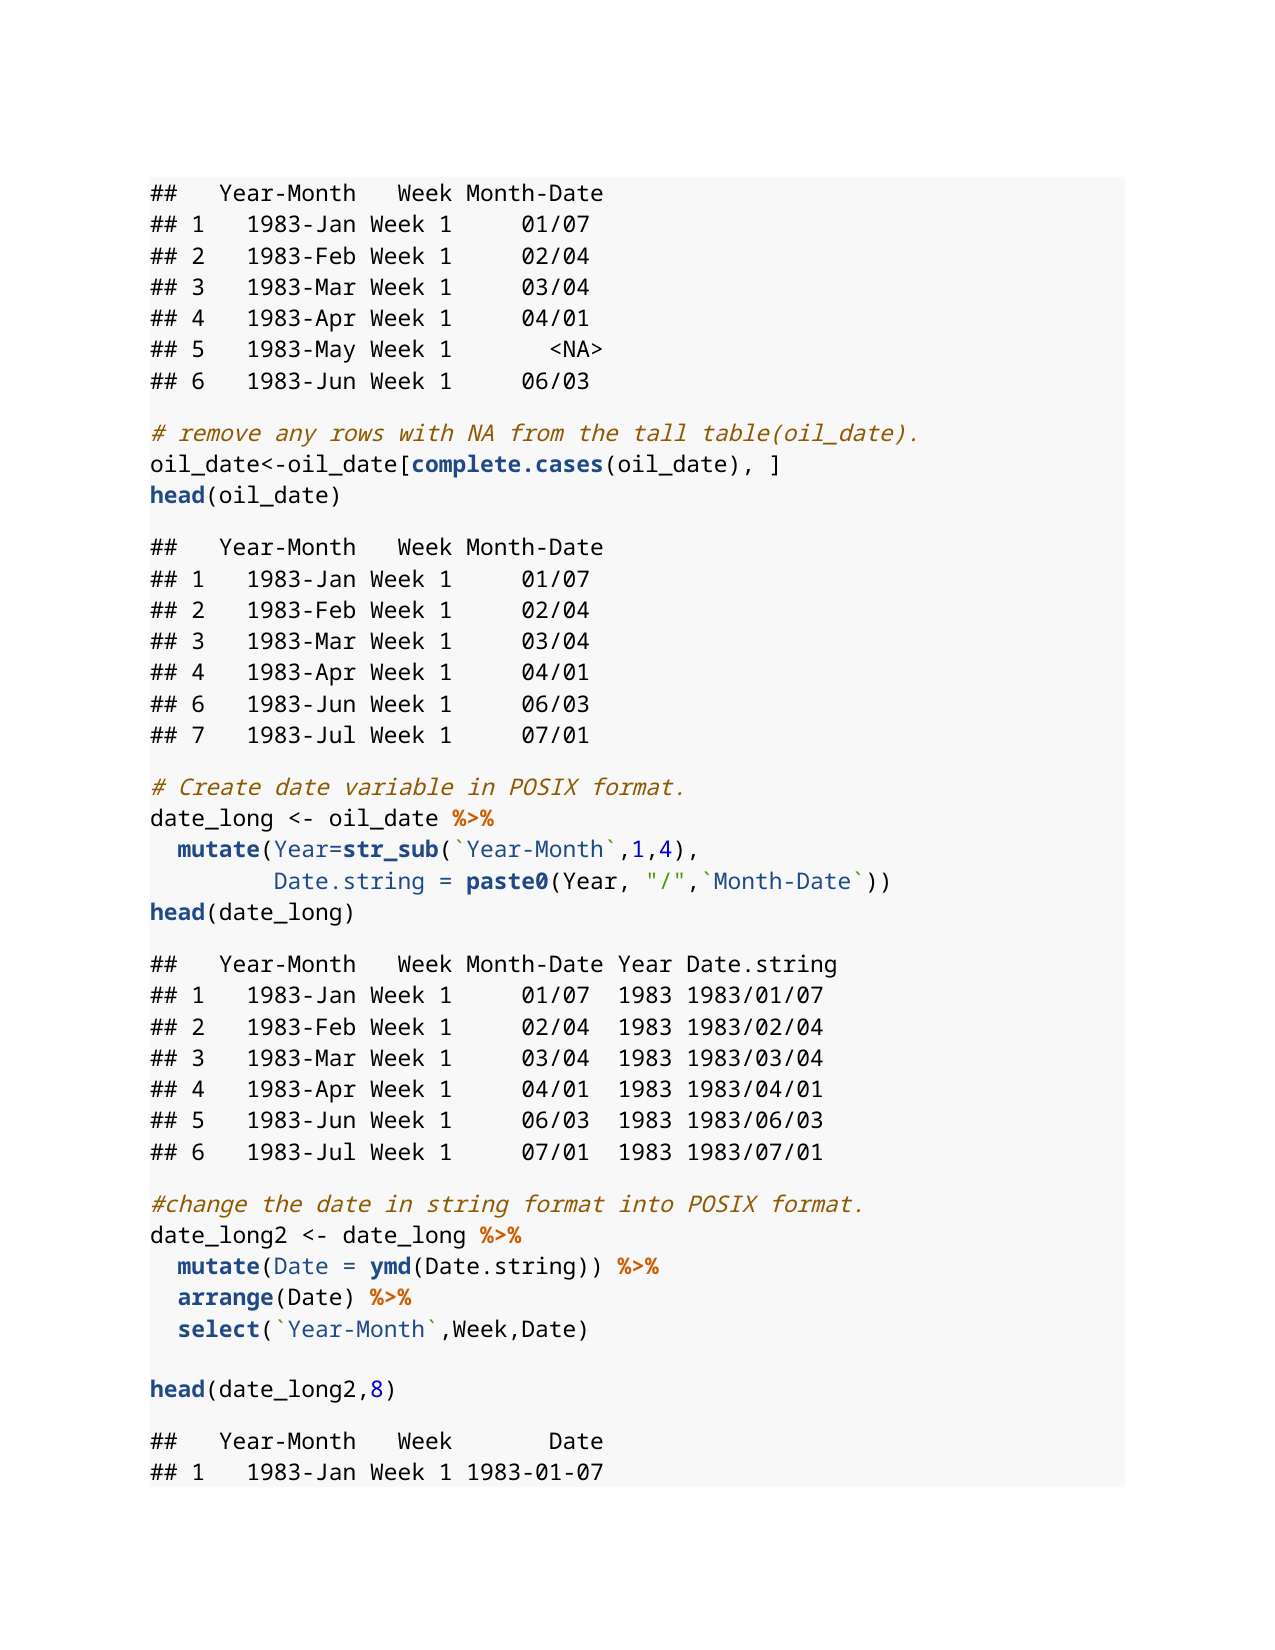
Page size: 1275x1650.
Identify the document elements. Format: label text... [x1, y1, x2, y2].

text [150, 1425, 1125, 1487]
text # remove any rows with NA from the tall table(oil_date). oil_date<-oil_date[complete.cases(oil_date), ] head(oil_date) [342, 417, 1125, 511]
text ## Year-Month Week Month-Date Year Date.string ## 1 1983-Jan Week 1 01/07 1983 1983/01/07 ## 2 1983-Feb Week 1 02/04 1983 1983/02/04 ## 3 1983-Mar Week 1 03/04 1983 1983/03/04 ## 4 1983-Apr Week 1 04/01 1983 1983/04/01 ## 5 1983-Jun Week 1 06/03 1983 1983/06/03 ## 6 1983-Jul Week 1 07/01 1983 1983/07/01 [150, 948, 1125, 1167]
text ## Year-Month Week Month-Date ## 1 1983-Jan Week 1 01/07 ## 2 1983-Feb Week 1 02/04 ## 3 1983-Mar Week 1 03/04 ## 4 1983-Apr Week 1 04/01 ## 6 1983-Jun Week 1 06/03 ## 7 1983-Jul Week 1 07/01 [150, 531, 1125, 750]
text ## Year-Month Week Month-Date ## 1 1983-Jan Week 1 01/07 ## 2 1983-Feb Week 1 02/04 ## 3 1983-Mar Week 1 03/04 ## 4 1983-Apr Week 1 04/01 ## 5 1983-May Week 1 <NA> ## 6 1983-Jun Week 1 06/03 [150, 177, 1125, 396]
text # Create date variable in POSIX format. date_long <- oil_date %>% mutate(Year=str_sub(`Year-Month`,1,4), Date.string = paste0(Year, "/",`Month-Date`)) head(date_long) [150, 771, 1125, 927]
text #change the date in string format into POSIX format. date_long2 <- date_long %>% mutate(Date = ymd(Date.string)) %>% arrange(Date) %>% select(`Year-Month`,Week,Date) head(date_long2,8) [150, 1188, 1125, 1404]
